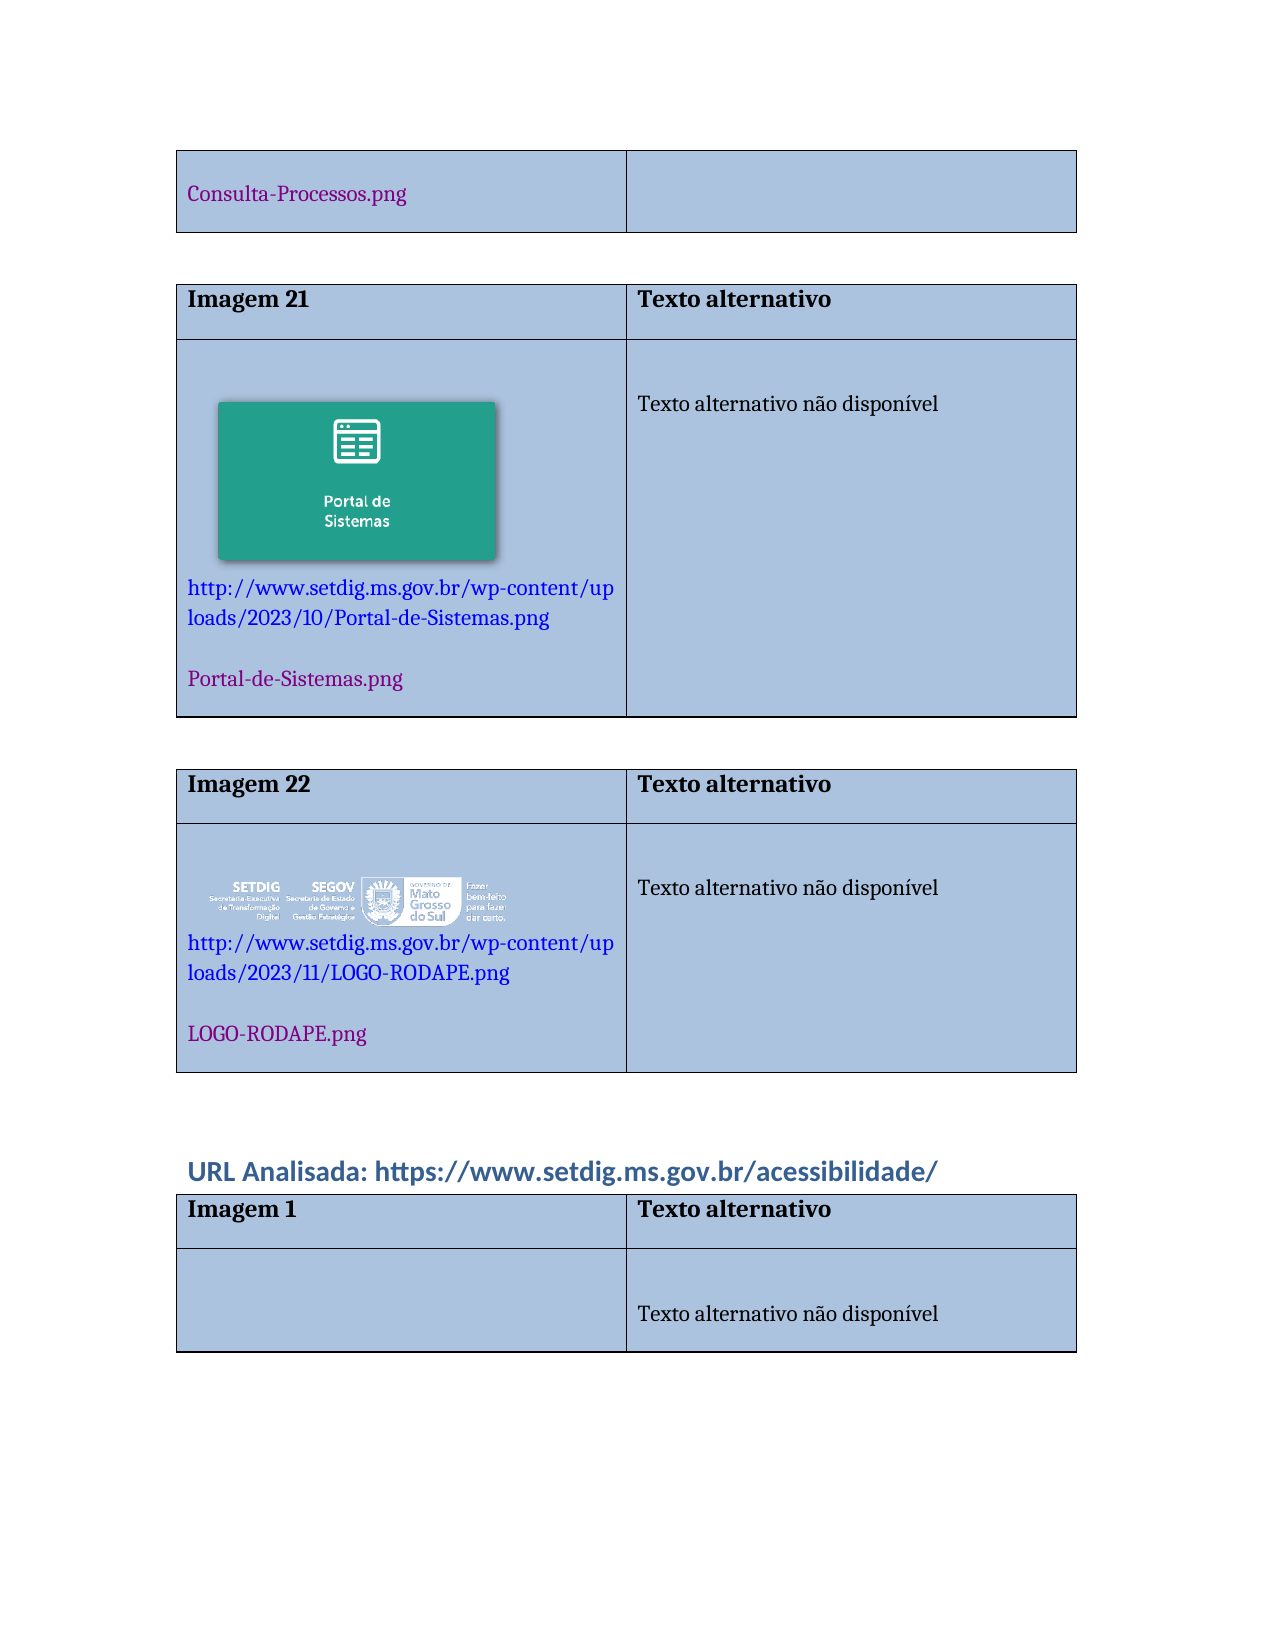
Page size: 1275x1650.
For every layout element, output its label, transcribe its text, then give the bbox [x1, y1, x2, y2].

table_cell Texto alternativo não disponível [627, 824, 1076, 1072]
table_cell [177, 1249, 626, 1351]
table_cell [177, 151, 626, 232]
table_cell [627, 151, 1076, 232]
table_header Texto alternativo [627, 285, 1076, 339]
table_header Imagem 1 [177, 1195, 626, 1248]
table_header Imagem 21 [177, 285, 626, 339]
table_header Imagem 22 [177, 770, 626, 823]
table_header Texto alternativo [627, 1195, 1076, 1248]
table_cell http://www.setdig.ms.gov.br/wp-content/uploads/2023/11/LOGO-RODAPE.png LOGO-RODAPE.png [177, 824, 626, 1072]
table_cell Texto alternativo não disponível [627, 340, 1076, 716]
picture [206, 875, 507, 927]
table_header Texto alternativo [627, 770, 1076, 823]
picture [206, 391, 507, 571]
subtitle URL Analisada: https://www.setdig.ms.gov.br/acessibilidade/ [187, 1153, 1087, 1188]
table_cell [627, 1249, 1076, 1351]
table_cell http://www.setdig.ms.gov.br/wp-content/uploads/2023/10/Portal-de-Sistemas.png Portal-de-Sistemas.png [177, 340, 626, 716]
